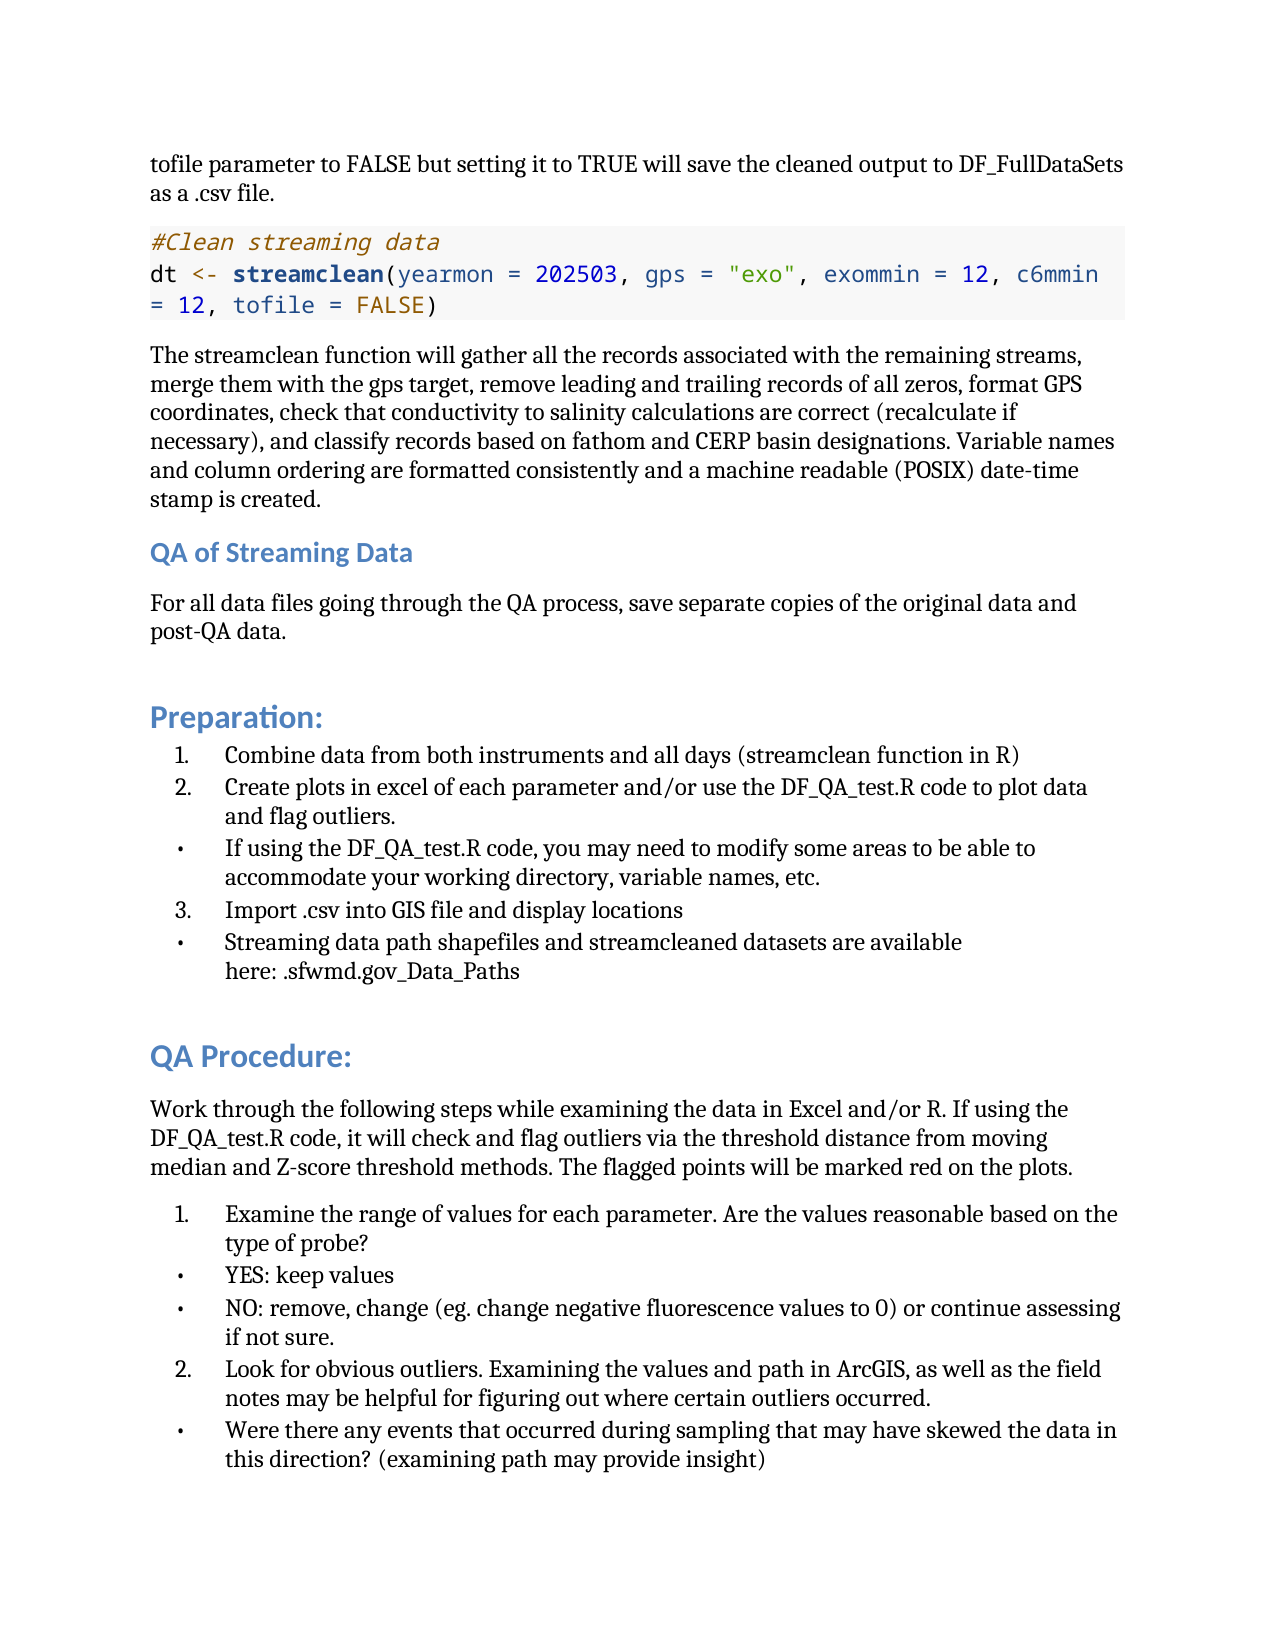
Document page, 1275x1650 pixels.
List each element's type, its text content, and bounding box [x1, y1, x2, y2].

list Were there any events that occurred during sampling that may have skewed the data in this direction? (examining path may provide insight) [175, 1416, 1125, 1474]
list Examine the range of values for each parameter. Are the values reasonable based on the type of probe? [175, 1200, 1125, 1257]
list Look for obvious outliers. Examining the values and path in ArcGIS, as well as the field notes may be helpful for figuring out where certain outliers occurred. [175, 1355, 1125, 1412]
list Create plots in excel of each parameter and/or use the DF_QA_test.R code to plot data and flag outliers. [175, 773, 1125, 831]
list NO: remove, change (eg. change negative fluorescence values to 0) or continue assessing if not sure. [175, 1294, 1125, 1351]
subtitle Preparation: [150, 696, 1125, 737]
text For all data files going through the QA process, save separate copies of the original data and post-QA data. [150, 588, 1125, 646]
text #Clean streaming data dt <- streamclean(yearmon = 202503, gps = "exo", exommin = 12, c6mmin = 12, tofile = FALSE) [150, 226, 1125, 320]
subtitle QA of Streaming Data [150, 534, 1125, 570]
text Work through the following steps while examining the data in Excel and/or R. If using the DF_QA_test.R code, it will check and flag outliers via the threshold distance from moving median and Z-score threshold methods. The flagged points will be marked red on the plots. [150, 1095, 1125, 1181]
list Combine data from both instruments and all days (streamclean function in R) [175, 741, 1125, 769]
subtitle QA Procedure: [150, 1036, 1125, 1076]
list Streaming data path shapefiles and streamcleaned datasets are available here: .sfwmd.gov_Data_Paths [175, 928, 1125, 986]
list YES: keep values [175, 1261, 1125, 1290]
text The streamclean function will gather all the records associated with the remaining streams, merge them with the gps target, remove leading and trailing records of all zeros, format GPS coordinates, check that conductivity to salinity calculations are correct (recalculate if necessary), and classify records based on fathom and CERP basin designations. Variable names and column ordering are formatted consistently and a machine readable (POSIX) date-time stamp is created. [150, 341, 1125, 513]
list Import .csv into GIS file and display locations [175, 896, 1125, 924]
list If using the DF_QA_test.R code, you may need to modify some areas to be able to accommodate your working directory, variable names, etc. [175, 834, 1125, 892]
